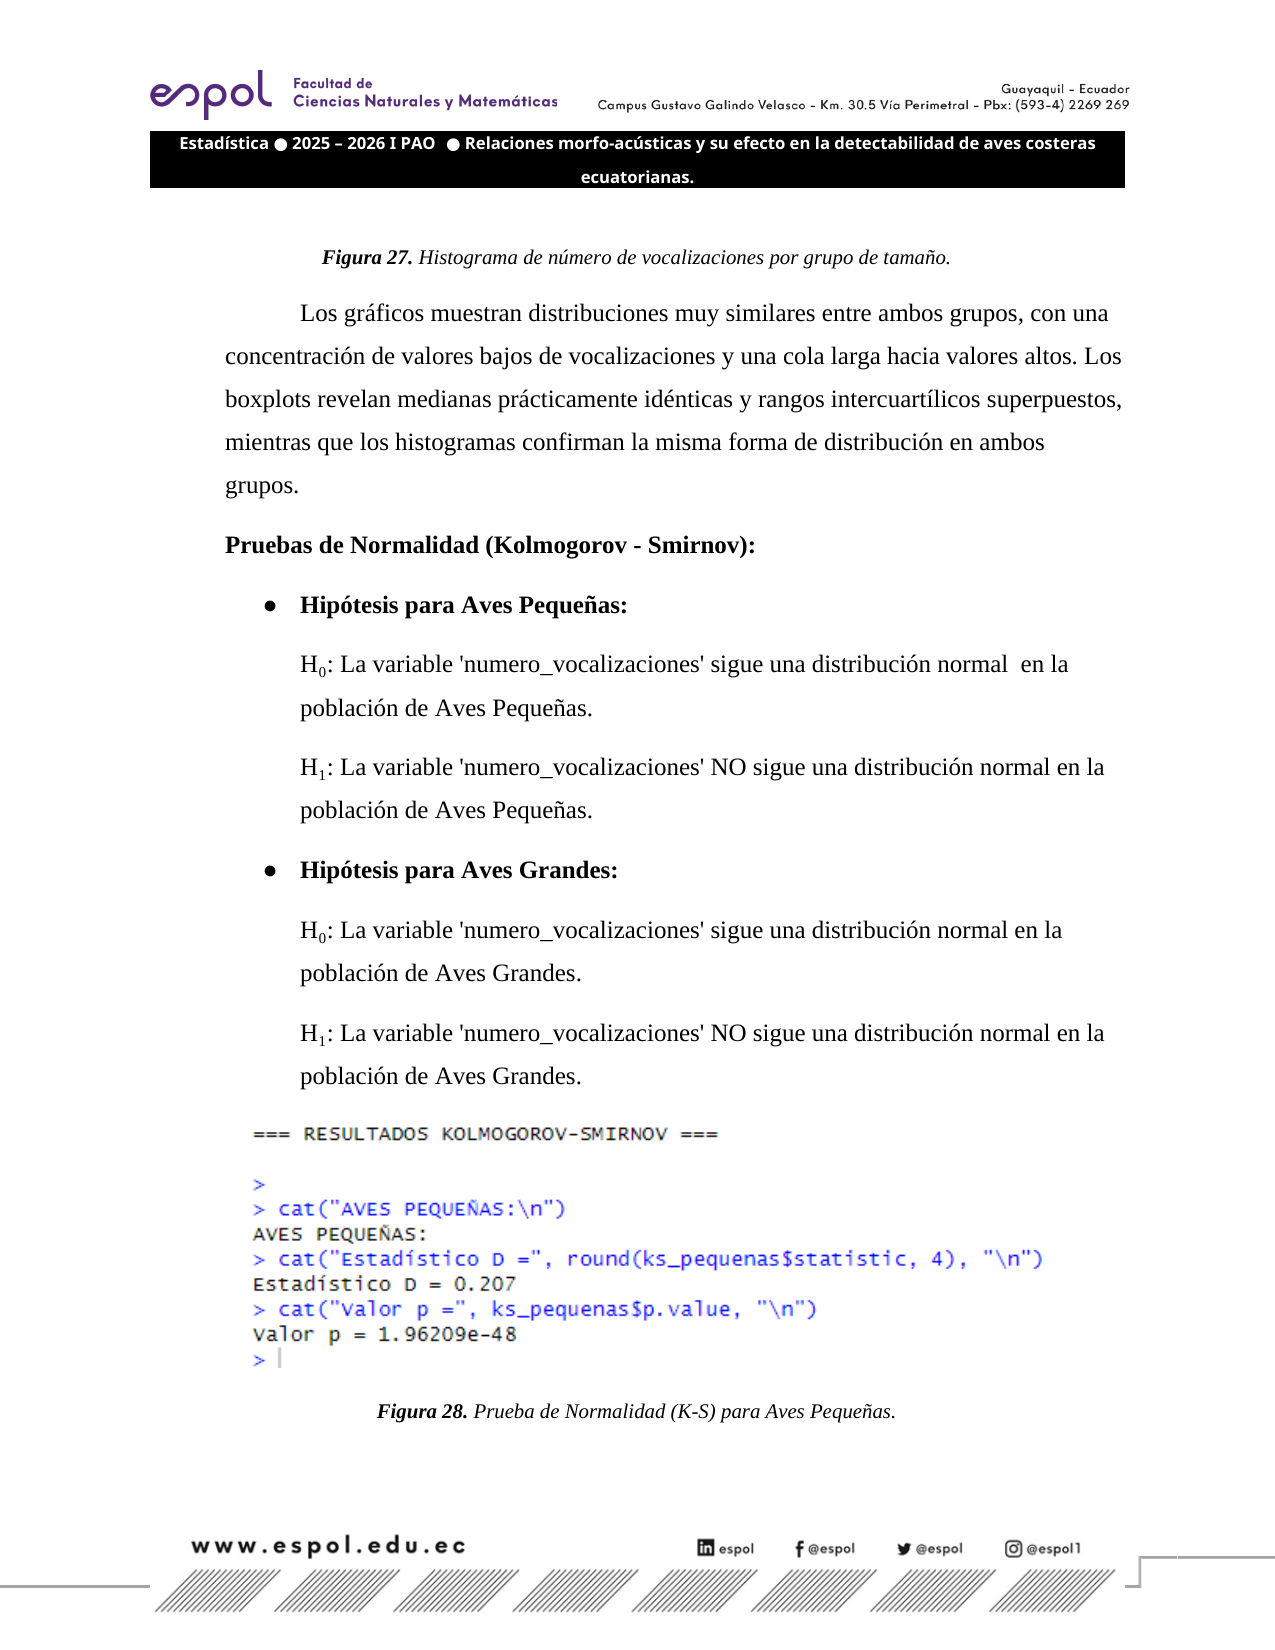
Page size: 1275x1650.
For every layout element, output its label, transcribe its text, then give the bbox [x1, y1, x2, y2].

text H₁: La variable 'numero_vocalizaciones' NO sigue una distribución normal en la población de Aves Pequeñas. [300, 752, 1125, 824]
picture [0, 1528, 1275, 1617]
text H₀: La variable 'numero_vocalizaciones' sigue una distribución normal en la población de Aves Pequeñas. [300, 649, 1125, 721]
text Figura 27. Histograma de número de vocalizaciones por grupo de tamaño. [150, 245, 1125, 269]
text Los gráficos muestran distribuciones muy similares entre ambos grupos, con una concentración de valores bajos de vocalizaciones y una cola larga hacia valores altos. Los boxplots revelan medianas prácticamente idénticas y rangos intercuartílicos superpuestos, mientras que los histogramas confirman la misma forma de distribución en ambos grupos. [225, 298, 1125, 499]
text Figura 28. Prueba de Normalidad (K-S) para Aves Pequeñas. [150, 1399, 1125, 1423]
list Hipótesis para Aves Pequeñas: [262, 590, 1125, 618]
text H₀: La variable 'numero_vocalizaciones' sigue una distribución normal en la población de Aves Grandes. [300, 915, 1125, 987]
picture [150, 70, 558, 120]
list Hipótesis para Aves Grandes: [262, 855, 1125, 884]
picture [592, 72, 1133, 124]
picture [247, 1121, 1103, 1368]
text Pruebas de Normalidad (Kolmogorov - Smirnov): [225, 530, 1125, 559]
text H₁: La variable 'numero_vocalizaciones' NO sigue una distribución normal en la población de Aves Grandes. [300, 1018, 1125, 1090]
